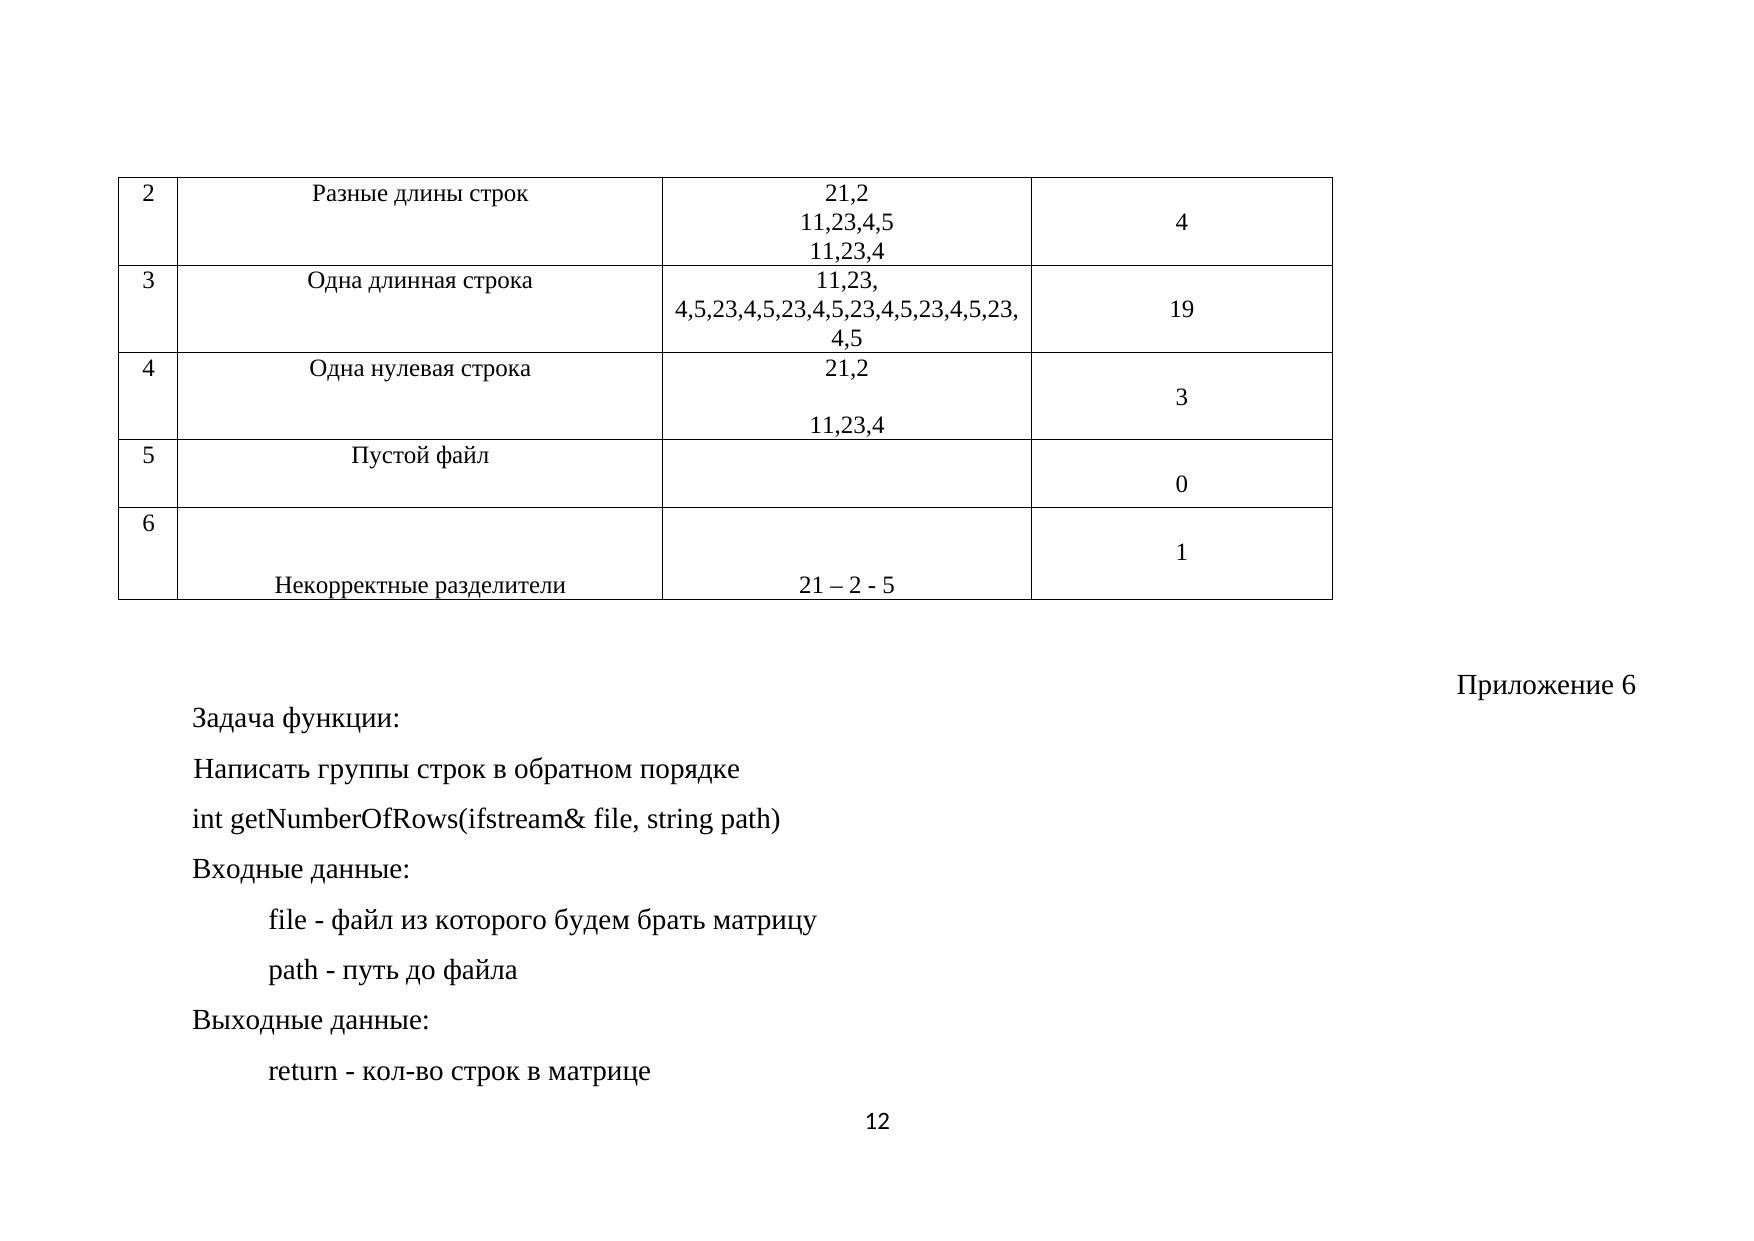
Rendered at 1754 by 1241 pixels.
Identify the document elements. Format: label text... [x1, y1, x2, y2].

text Входные данные: [118, 851, 1636, 885]
table_cell 0 [1032, 440, 1332, 507]
table_cell 21,2 11,23,4 [663, 353, 1031, 439]
text file - файл из которого будем брать матрицу [118, 902, 1636, 935]
text Приложение 6 [118, 667, 1636, 701]
text Выходные данные: [118, 1002, 1636, 1036]
text int getNumberOfRows(ifstream& file, string path) [118, 801, 1636, 835]
text path - путь до файла [118, 952, 1636, 986]
table_cell [663, 440, 1031, 507]
table_cell 4 [1032, 178, 1332, 264]
table_cell Разные длины строк [178, 178, 662, 264]
table_cell Одна нулевая строка [178, 353, 662, 439]
table_cell 21 – 2 - 5 [663, 508, 1031, 599]
table_cell Одна длинная строка [178, 266, 662, 352]
table_cell 2 [119, 178, 177, 264]
table_cell Пустой файл [178, 440, 662, 507]
text Написать группы строк в обратном порядке [118, 751, 1636, 784]
table_cell 3 [119, 266, 177, 352]
table_cell 3 [1032, 353, 1332, 439]
table_cell 21,2 11,23,4,5 11,23,4 [663, 178, 1031, 264]
table_cell 4 [119, 353, 177, 439]
table_cell 5 [119, 440, 177, 507]
table_cell 6 [119, 508, 177, 599]
text Задача функции: [118, 701, 1636, 734]
table_cell 19 [1032, 266, 1332, 352]
table_cell Некорректные разделители [178, 508, 662, 599]
table_cell 1 [1032, 508, 1332, 599]
table_cell 11,23,4,5,23,4,5,23,4,5,23,4,5,23,4,5,23,4,5 [663, 266, 1031, 352]
text return - кол-во строк в матрице [118, 1053, 1636, 1086]
